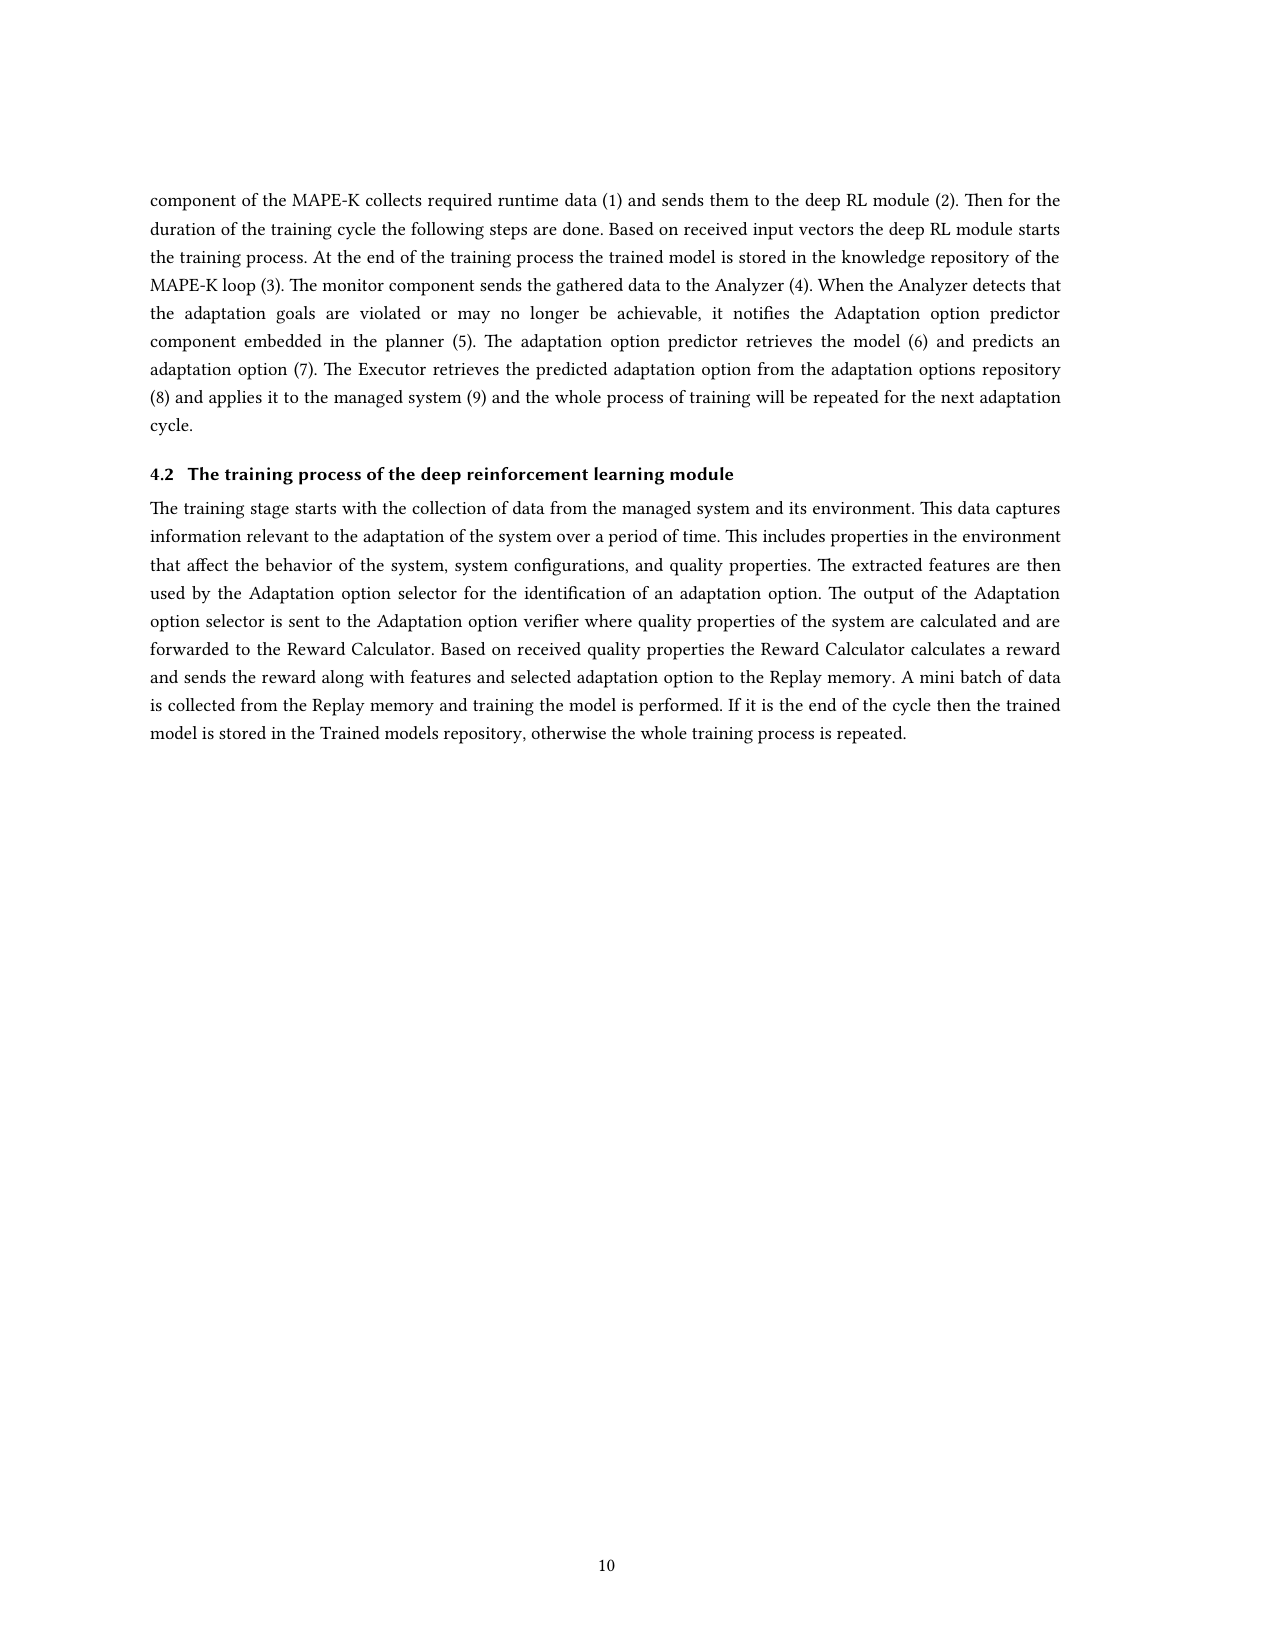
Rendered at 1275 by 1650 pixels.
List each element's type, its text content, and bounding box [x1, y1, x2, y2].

text The training process of the deep reinforcement learning module [150, 461, 1062, 485]
